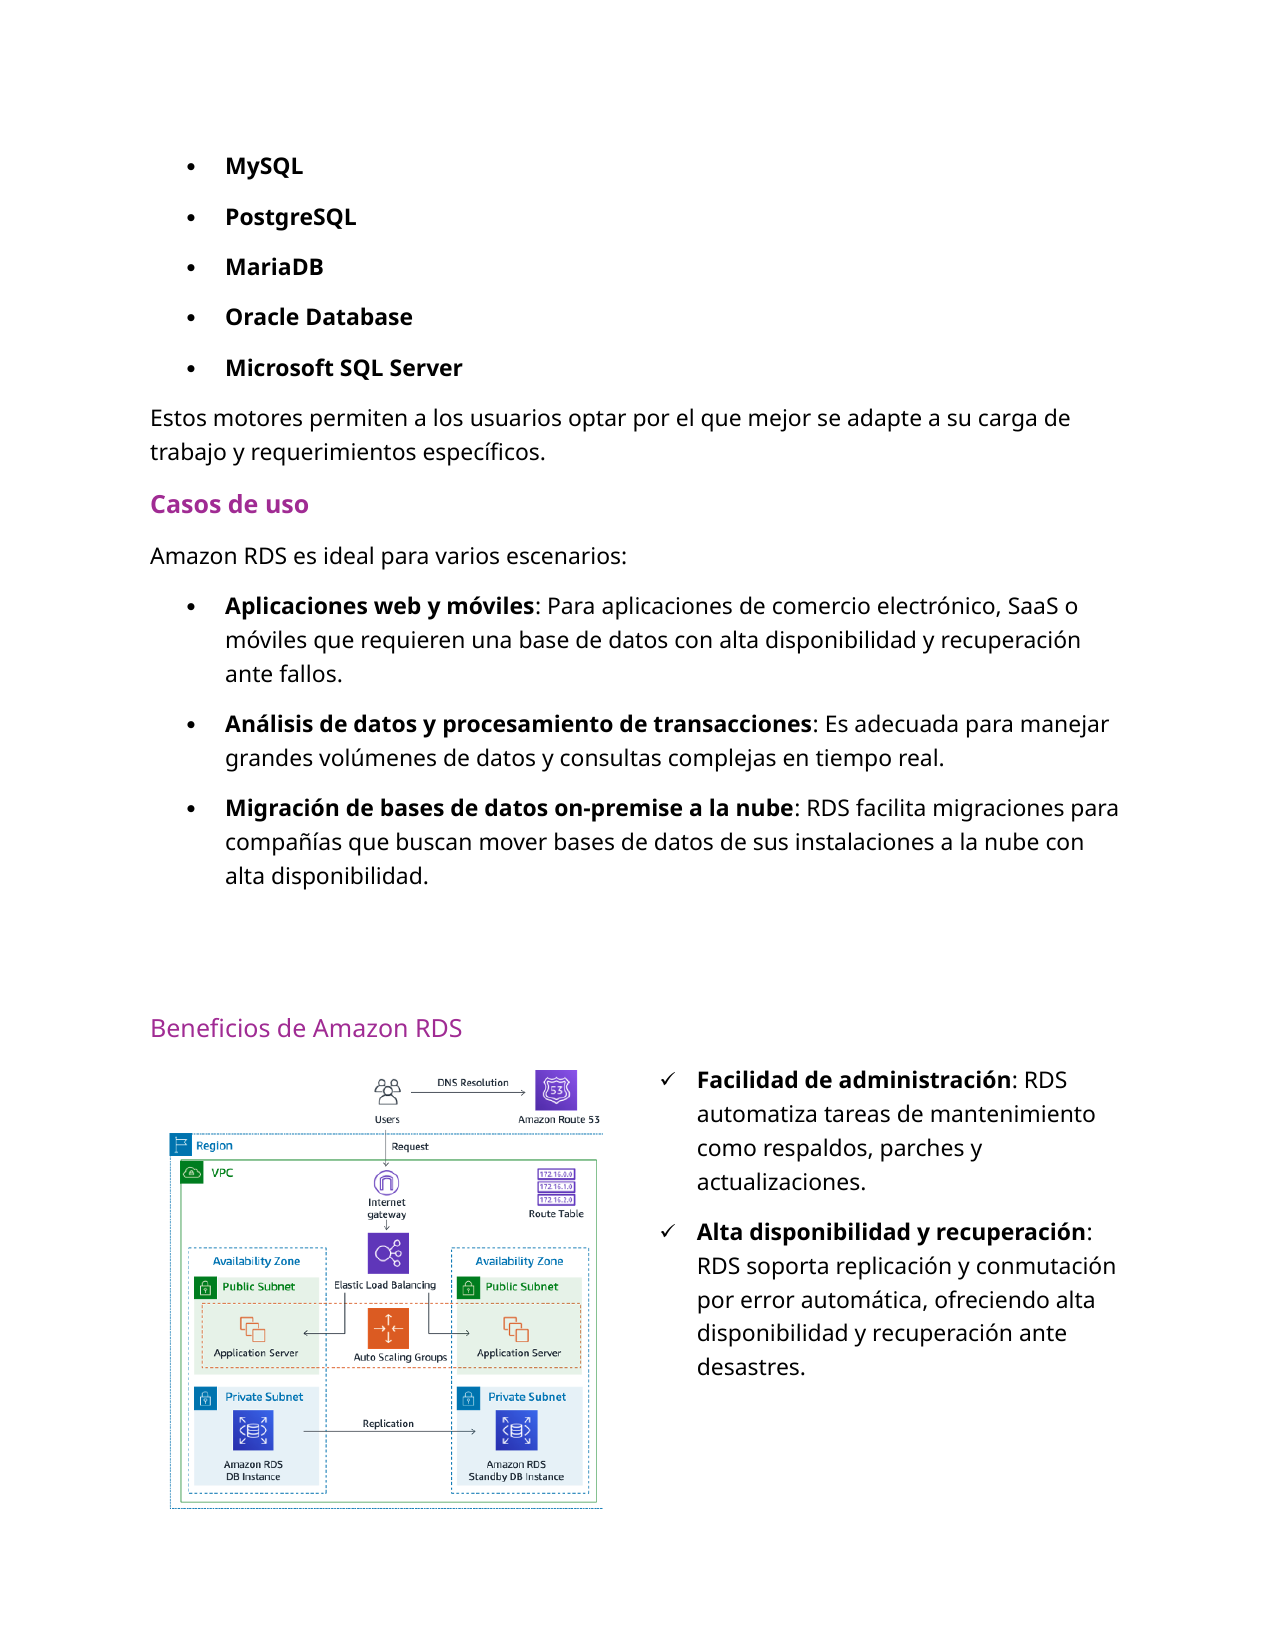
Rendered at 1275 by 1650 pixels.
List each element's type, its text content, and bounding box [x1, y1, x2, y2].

text Estos motores permiten a los usuarios optar por el que mejor se adapte a su carga de trabajo y requerimientos específicos. [150, 402, 1125, 467]
list Facilidad de administración: RDS automatiza tareas de mantenimiento como respaldos, parches y actualizaciones. [187, 1064, 1125, 1197]
text Beneficios de Amazon RDS [150, 1011, 1125, 1045]
list MariaDB [187, 251, 1125, 282]
list MySQL [187, 150, 1125, 181]
list Análisis de datos y procesamiento de transacciones: Es adecuada para manejar grandes volúmenes de datos y consultas complejas en tiempo real. [187, 708, 1125, 773]
list PostgreSQL [187, 200, 1125, 232]
text Amazon RDS es ideal para varios escenarios: [150, 540, 1125, 571]
picture [163, 1066, 603, 1511]
list Aplicaciones web y móviles: Para aplicaciones de comercio electrónico, SaaS o móviles que requieren una base de datos con alta disponibilidad y recuperación ante fallos. [187, 590, 1125, 689]
text Casos de uso [150, 486, 1125, 520]
list Oracle Database [187, 301, 1125, 332]
list Migración de bases de datos on-premise a la nube: RDS facilita migraciones para compañías que buscan mover bases de datos de sus instalaciones a la nube con alta disponibilidad. [187, 792, 1125, 891]
list Microsoft SQL Server [187, 352, 1125, 383]
list Alta disponibilidad y recuperación: RDS soporta replicación y conmutación por error automática, ofreciendo alta disponibilidad y recuperación ante desastres. [603, 1216, 1125, 1382]
